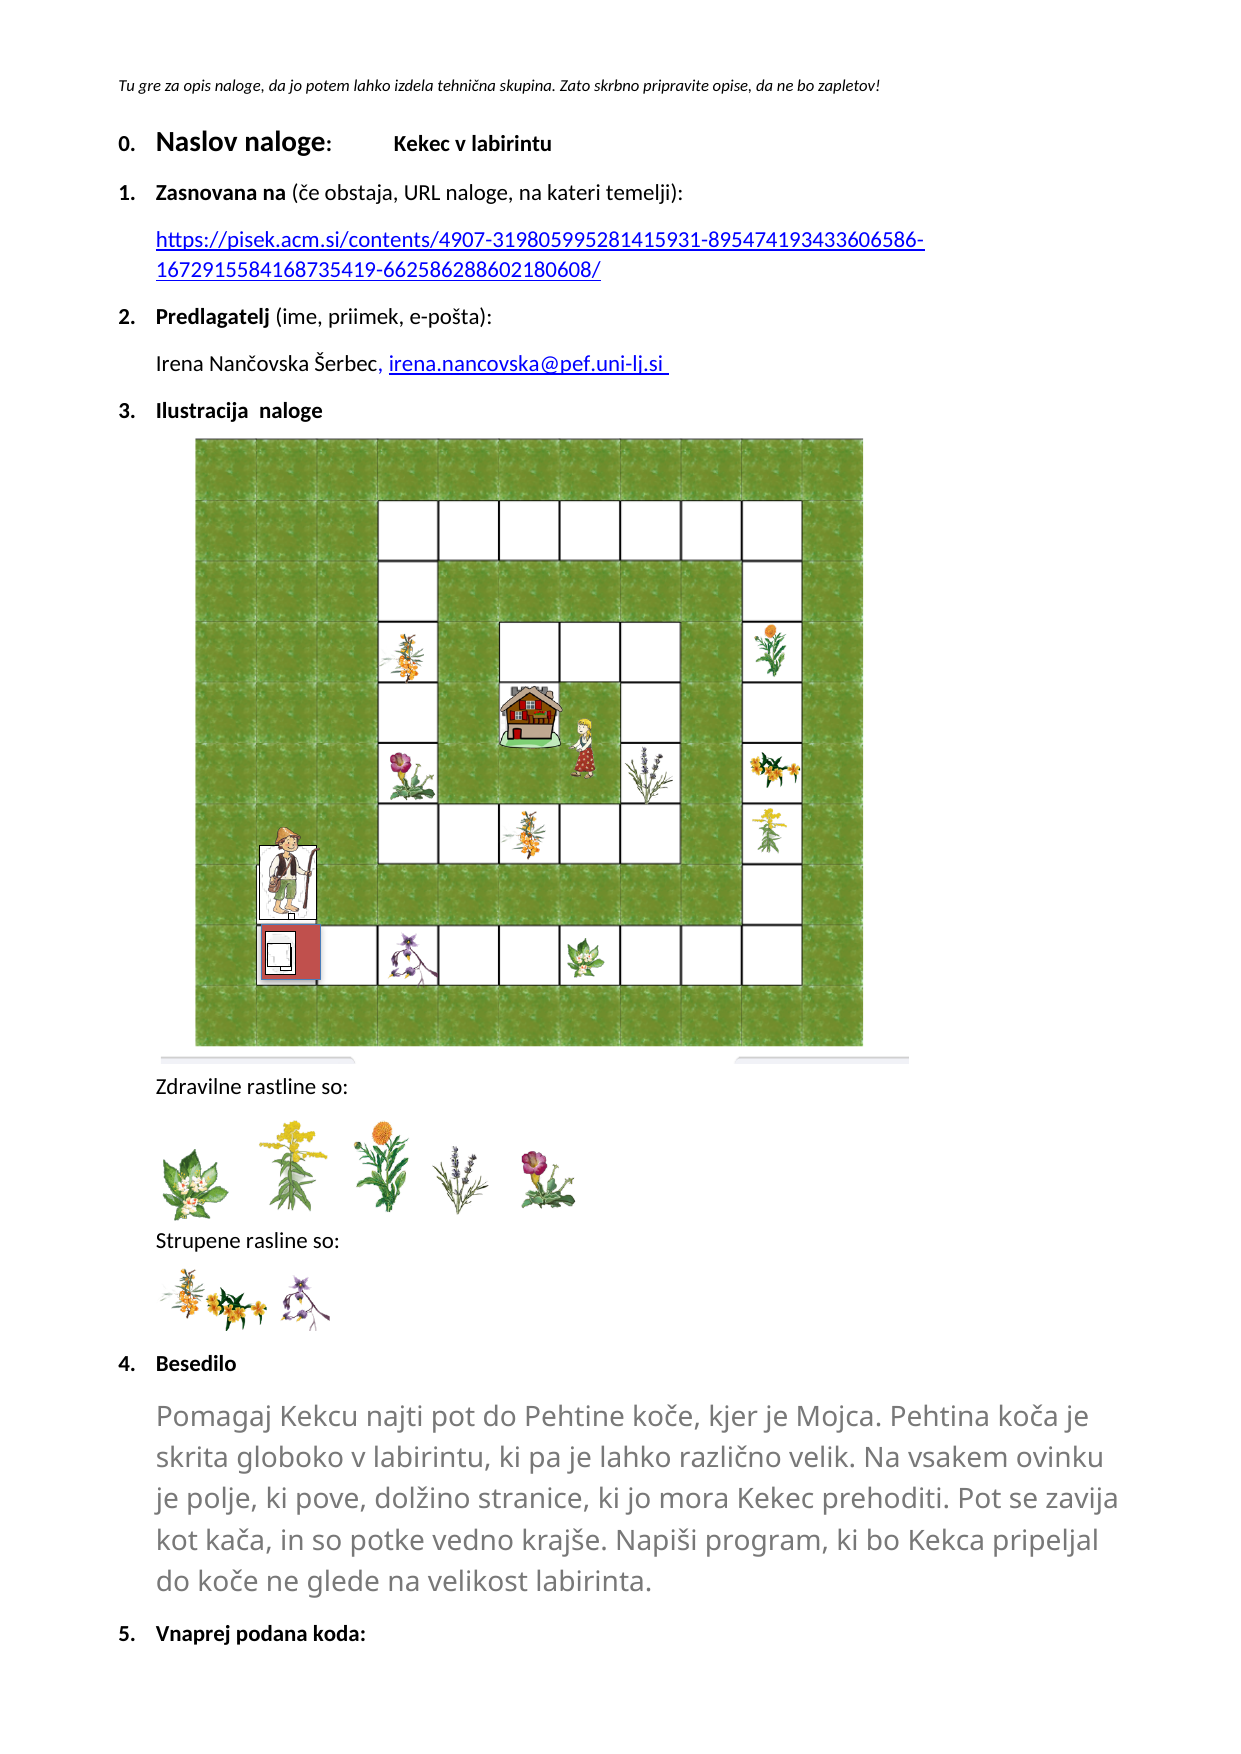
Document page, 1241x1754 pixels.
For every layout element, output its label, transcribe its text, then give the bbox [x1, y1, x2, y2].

text Pomagaj Kekcu najti pot do Pehtine koče, kjer je Mojca. Pehtina koča je skrita globoko v labirintu, ki pa je lahko različno velik. Na vsakem ovinku je polje, ki pove, dolžino stranice, ki jo mora Kekec prehoditi. Pot se zavija kot kača, in so potke vedno krajše. Napiši program, ki bo Kekca pripeljal do koče ne glede na velikost labirinta. [156, 1396, 1122, 1600]
picture [155, 1102, 593, 1225]
list Zdravilne rastline so: [156, 1072, 1122, 1100]
text https://pisek.acm.si/contents/4907-319805995281415931-895474193433606586-1672915584168735419-662586288602180608/ [156, 225, 1122, 283]
list Naslov naloge: Kekec v labirintu [118, 123, 1122, 159]
list Besedilo [118, 1349, 1122, 1377]
list Strupene rasline so: [156, 1226, 1122, 1254]
picture [155, 1256, 330, 1331]
list Zasnovana na (če obstaja, URL naloge, na kateri temelji): [118, 178, 1122, 206]
picture [160, 426, 909, 1064]
list Predlagatelj (ime, priimek, e-pošta): [118, 302, 1122, 330]
text Irena Nančovska Šerbec, irena.nancovska@pef.uni-lj.si [156, 349, 1122, 377]
list Vnaprej podana koda: [118, 1619, 1122, 1648]
